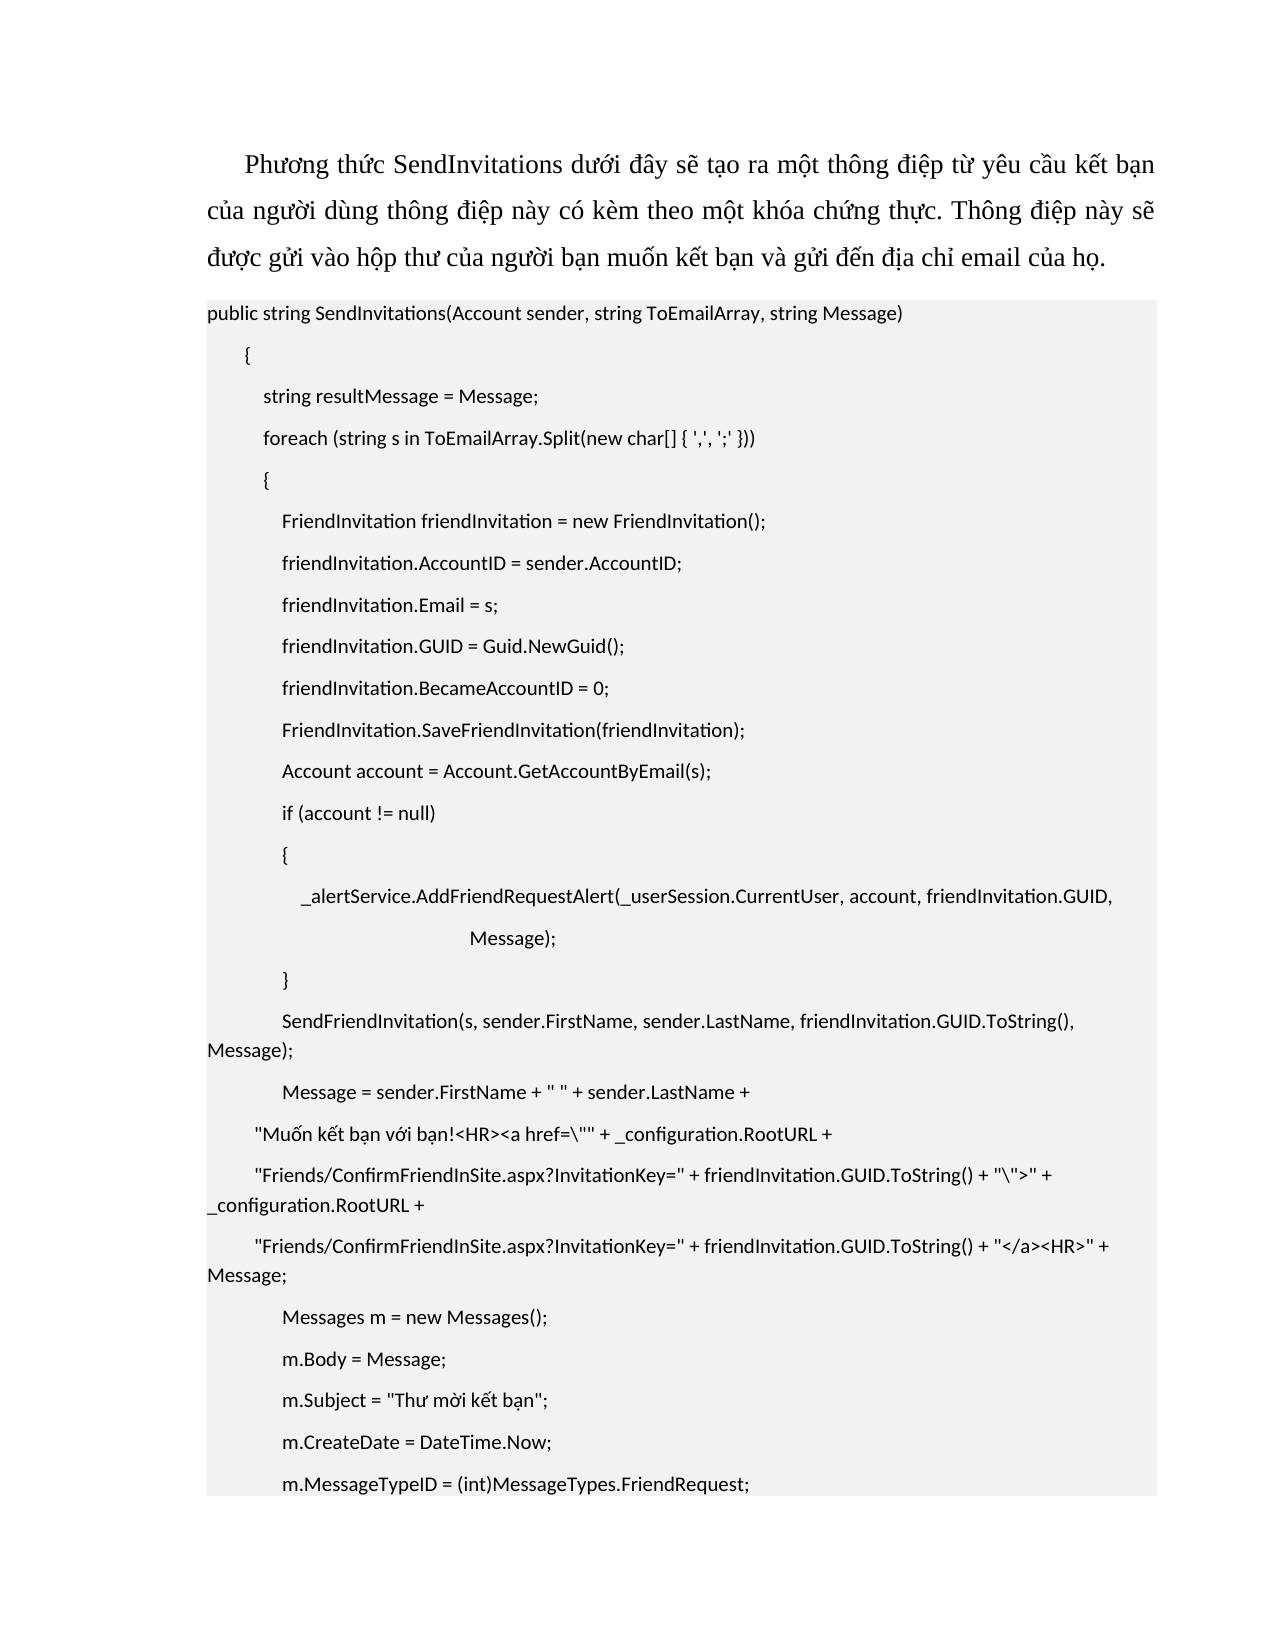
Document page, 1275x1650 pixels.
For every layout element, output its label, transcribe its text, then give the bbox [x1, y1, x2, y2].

text SendFriendInvitation(s, sender.FirstName, sender.LastName, friendInvitation.GUID.ToString(), Message); [207, 1008, 1157, 1063]
text FriendInvitation.SaveFriendInvitation(friendInvitation); [207, 717, 1157, 742]
text Message); [207, 925, 1157, 951]
text m.Body = Message; [207, 1346, 1157, 1371]
text { [207, 842, 1157, 867]
text FriendInvitation friendInvitation = new FriendInvitation(); [207, 508, 1157, 534]
text _alertService.AddFriendRequestAlert(_userSession.CurrentUser, account, friendInvitation.GUID, [207, 883, 1157, 909]
text Messages m = new Messages(); [207, 1304, 1157, 1330]
text friendInvitation.BecameAccountID = 0; [207, 675, 1157, 701]
text Account account = Account.GetAccountByEmail(s); [207, 758, 1157, 784]
text m.MessageTypeID = (int)MessageTypes.FriendRequest; [207, 1471, 1157, 1496]
text } [207, 967, 1157, 992]
text { [207, 467, 1157, 492]
text Message = sender.FirstName + " " + sender.LastName + [207, 1079, 1157, 1105]
text if (account != null) [207, 800, 1157, 826]
text friendInvitation.GUID = Guid.NewGuid(); [207, 633, 1157, 659]
text "Friends/ConfirmFriendInSite.aspx?InvitationKey=" + friendInvitation.GUID.ToString() + "\">" + _configuration.RootURL + [207, 1163, 1157, 1217]
text string resultMessage = Message; [207, 383, 1157, 409]
text m.Subject = "Thư mời kết bạn"; [207, 1388, 1157, 1413]
text m.CreateDate = DateTime.Now; [207, 1429, 1157, 1455]
text Phương thức SendInvitations dưới đây sẽ tạo ra một thông điệp từ yêu cầu kết bạn của người dùng thông điệp này có kèm theo một khóa chứng thực. Thông điệp này sẽ được gửi vào hộp thư của người bạn muốn kết bạn và gửi đến địa chỉ email của họ. [207, 148, 1157, 272]
text foreach (string s in ToEmailArray.Split(new char[] { ',', ';' })) [207, 425, 1157, 451]
text "Muốn kết bạn với bạn!<HR><a href=\"" + _configuration.RootURL + [207, 1121, 1157, 1146]
text friendInvitation.Email = s; [207, 592, 1157, 617]
text friendInvitation.AccountID = sender.AccountID; [207, 550, 1157, 576]
text { [207, 342, 1157, 367]
text public string SendInvitations(Account sender, string ToEmailArray, string Message) [207, 300, 1157, 326]
text "Friends/ConfirmFriendInSite.aspx?InvitationKey=" + friendInvitation.GUID.ToString() + "</a><HR>" + Message; [207, 1233, 1157, 1288]
